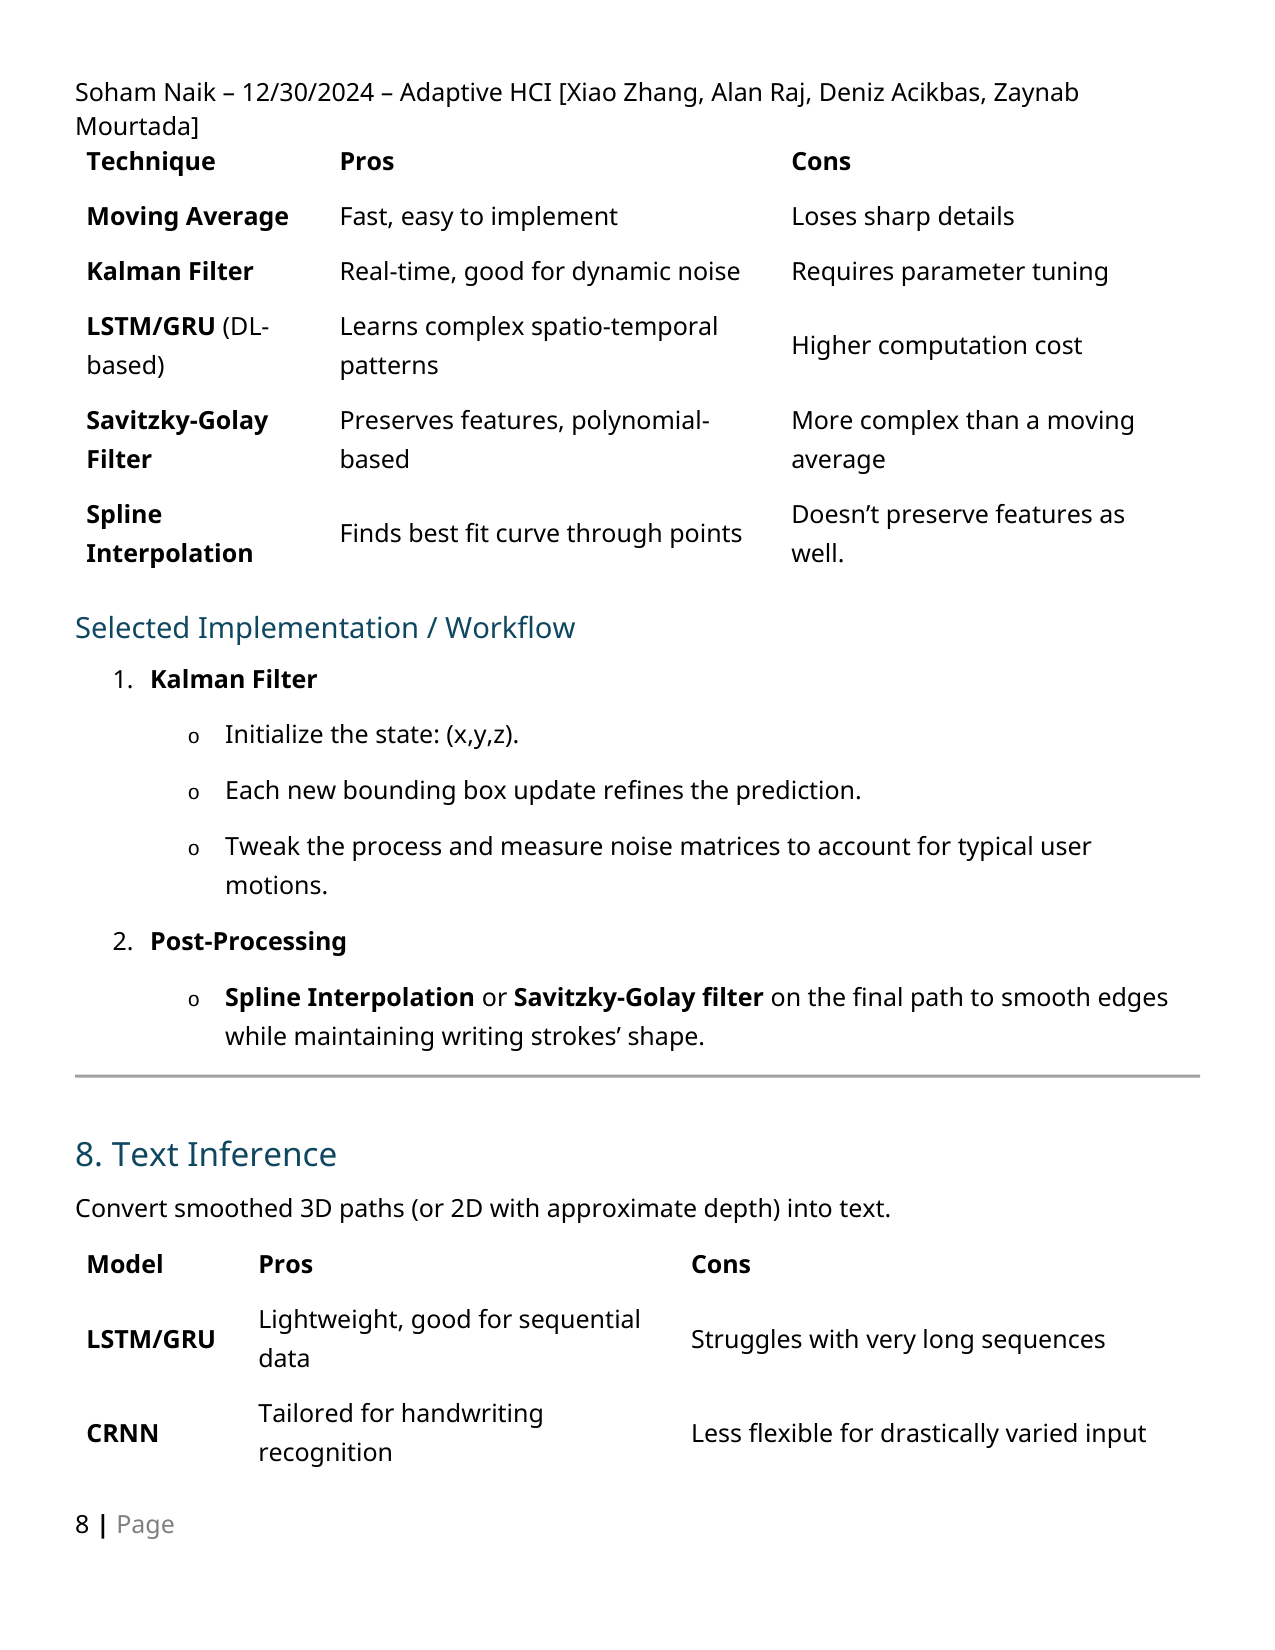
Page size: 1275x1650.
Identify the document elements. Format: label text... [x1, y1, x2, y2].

table_cell Moving Average [75, 198, 328, 253]
list Initialize the state: (x,y,z). [187, 717, 1200, 751]
list Spline Interpolation or Savitzky-Golay filter on the final path to smooth edges while maintaining writing strokes’ shape. [187, 979, 1200, 1053]
table_header Cons [680, 1247, 1164, 1302]
table_header Pros [328, 143, 780, 198]
table_cell Higher computation cost [780, 308, 1184, 402]
table_header Cons [780, 143, 1184, 198]
list Tweak the process and measure noise matrices to account for typical user motions. [187, 829, 1200, 902]
table_header Model [75, 1247, 247, 1302]
list Post-Processing [112, 924, 1200, 958]
table_header Technique [75, 143, 328, 198]
table_header Pros [247, 1247, 679, 1302]
subtitle 8. Text Inference [75, 1130, 1200, 1176]
table_cell Learns complex spatio-temporal patterns [328, 308, 780, 402]
text Convert smoothed 3D paths (or 2D with approximate depth) into text. [75, 1191, 1200, 1225]
table_cell Preserves features, polynomial-based [328, 402, 780, 496]
table_cell Less flexible for drastically varied input [680, 1396, 1164, 1490]
table_cell Spline Interpolation [75, 496, 328, 591]
table_cell Kalman Filter [75, 253, 328, 308]
table_cell Struggles with very long sequences [680, 1302, 1164, 1396]
table_cell More complex than a moving average [780, 402, 1184, 496]
table_cell CRNN [75, 1396, 247, 1490]
list Each new bounding box update refines the prediction. [187, 773, 1200, 807]
table_cell Requires parameter tuning [780, 253, 1184, 308]
table_cell Loses sharp details [780, 198, 1184, 253]
list Kalman Filter [112, 661, 1200, 695]
table_cell Real-time, good for dynamic noise [328, 253, 780, 308]
table_cell Finds best fit curve through points [328, 496, 780, 591]
table_cell Lightweight, good for sequential data [247, 1302, 679, 1396]
table_cell LSTM/GRU (DL-based) [75, 308, 328, 402]
subtitle Selected Implementation / Workflow [75, 607, 1200, 647]
table_cell Tailored for handwriting recognition [247, 1396, 679, 1490]
table_cell Fast, easy to implement [328, 198, 780, 253]
table_cell LSTM/GRU [75, 1302, 247, 1396]
table_cell Savitzky-Golay Filter [75, 402, 328, 496]
table_cell Doesn’t preserve features as well. [780, 496, 1184, 591]
